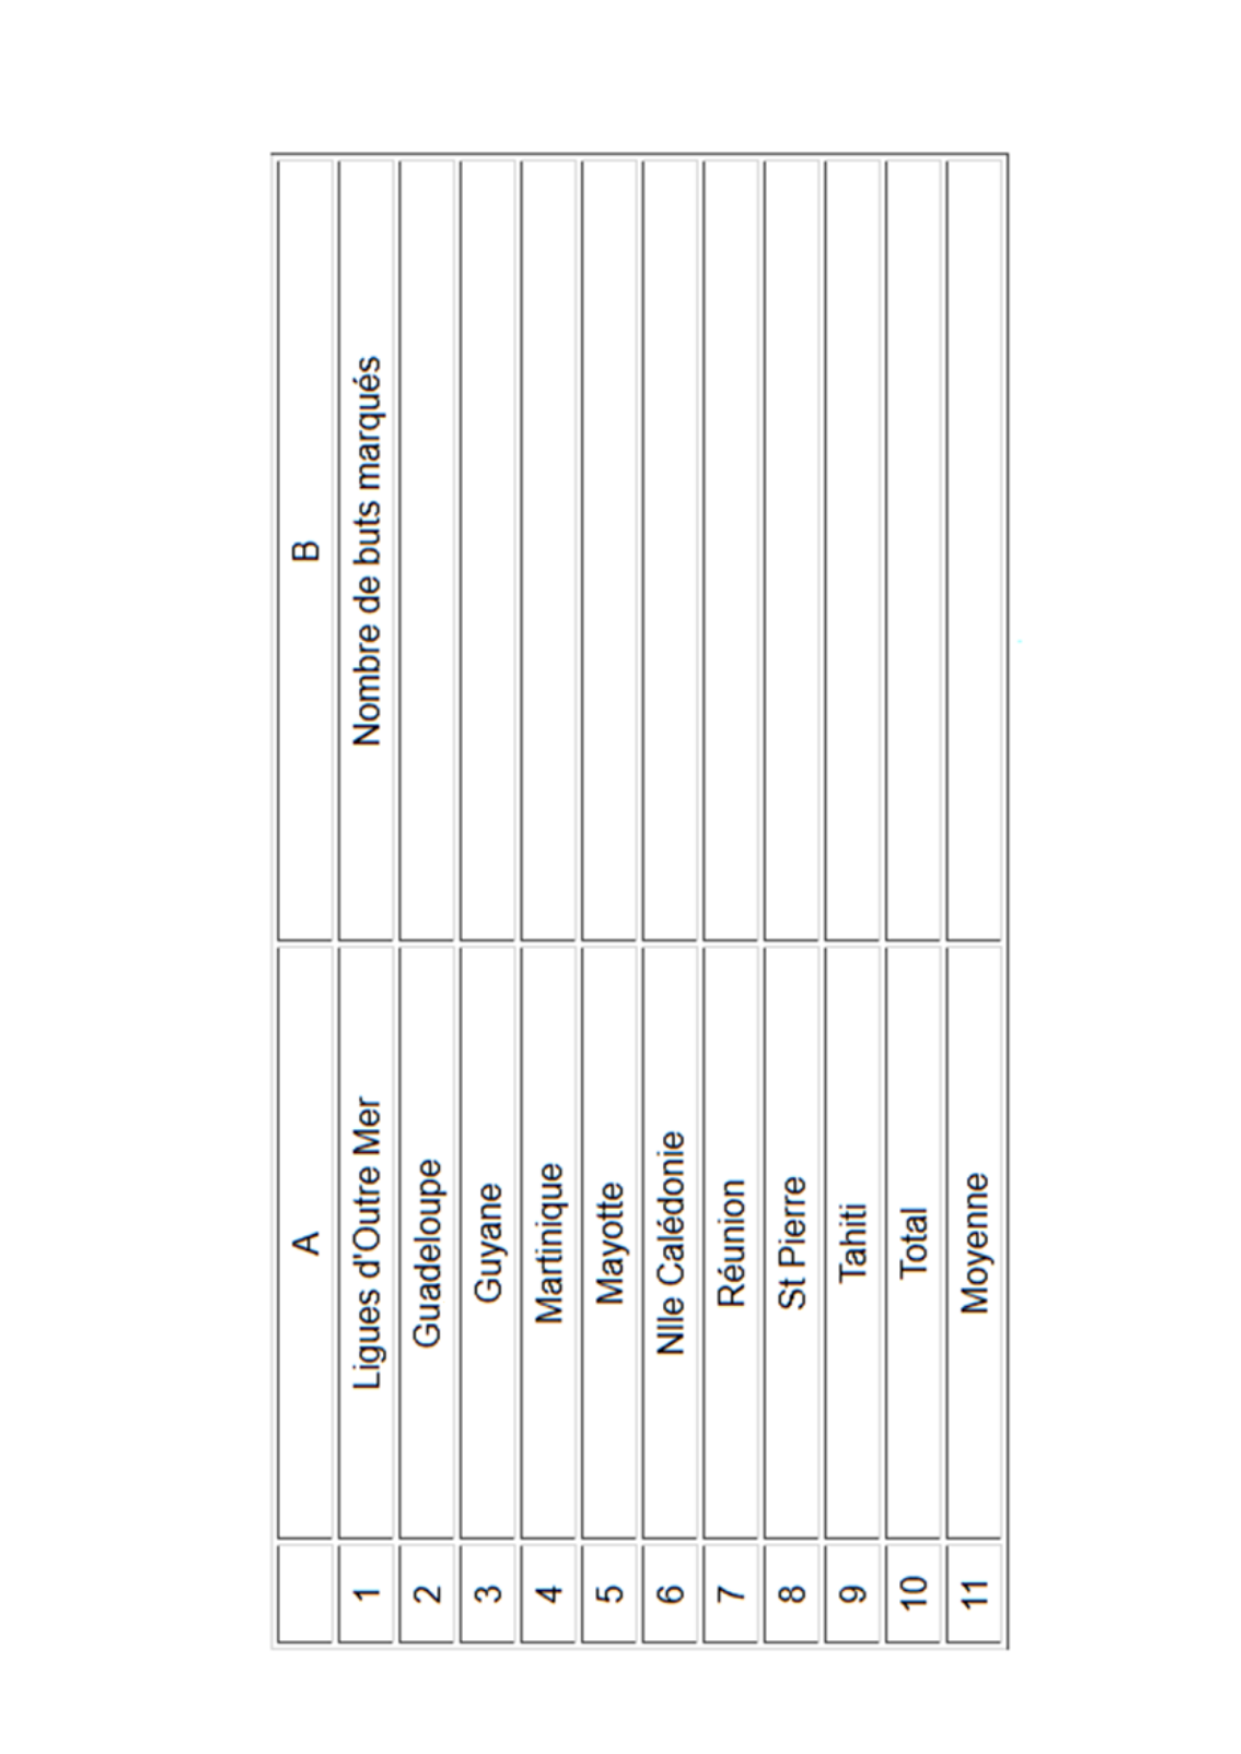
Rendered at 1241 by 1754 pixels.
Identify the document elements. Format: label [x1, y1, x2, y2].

picture [256, 134, 1035, 1660]
